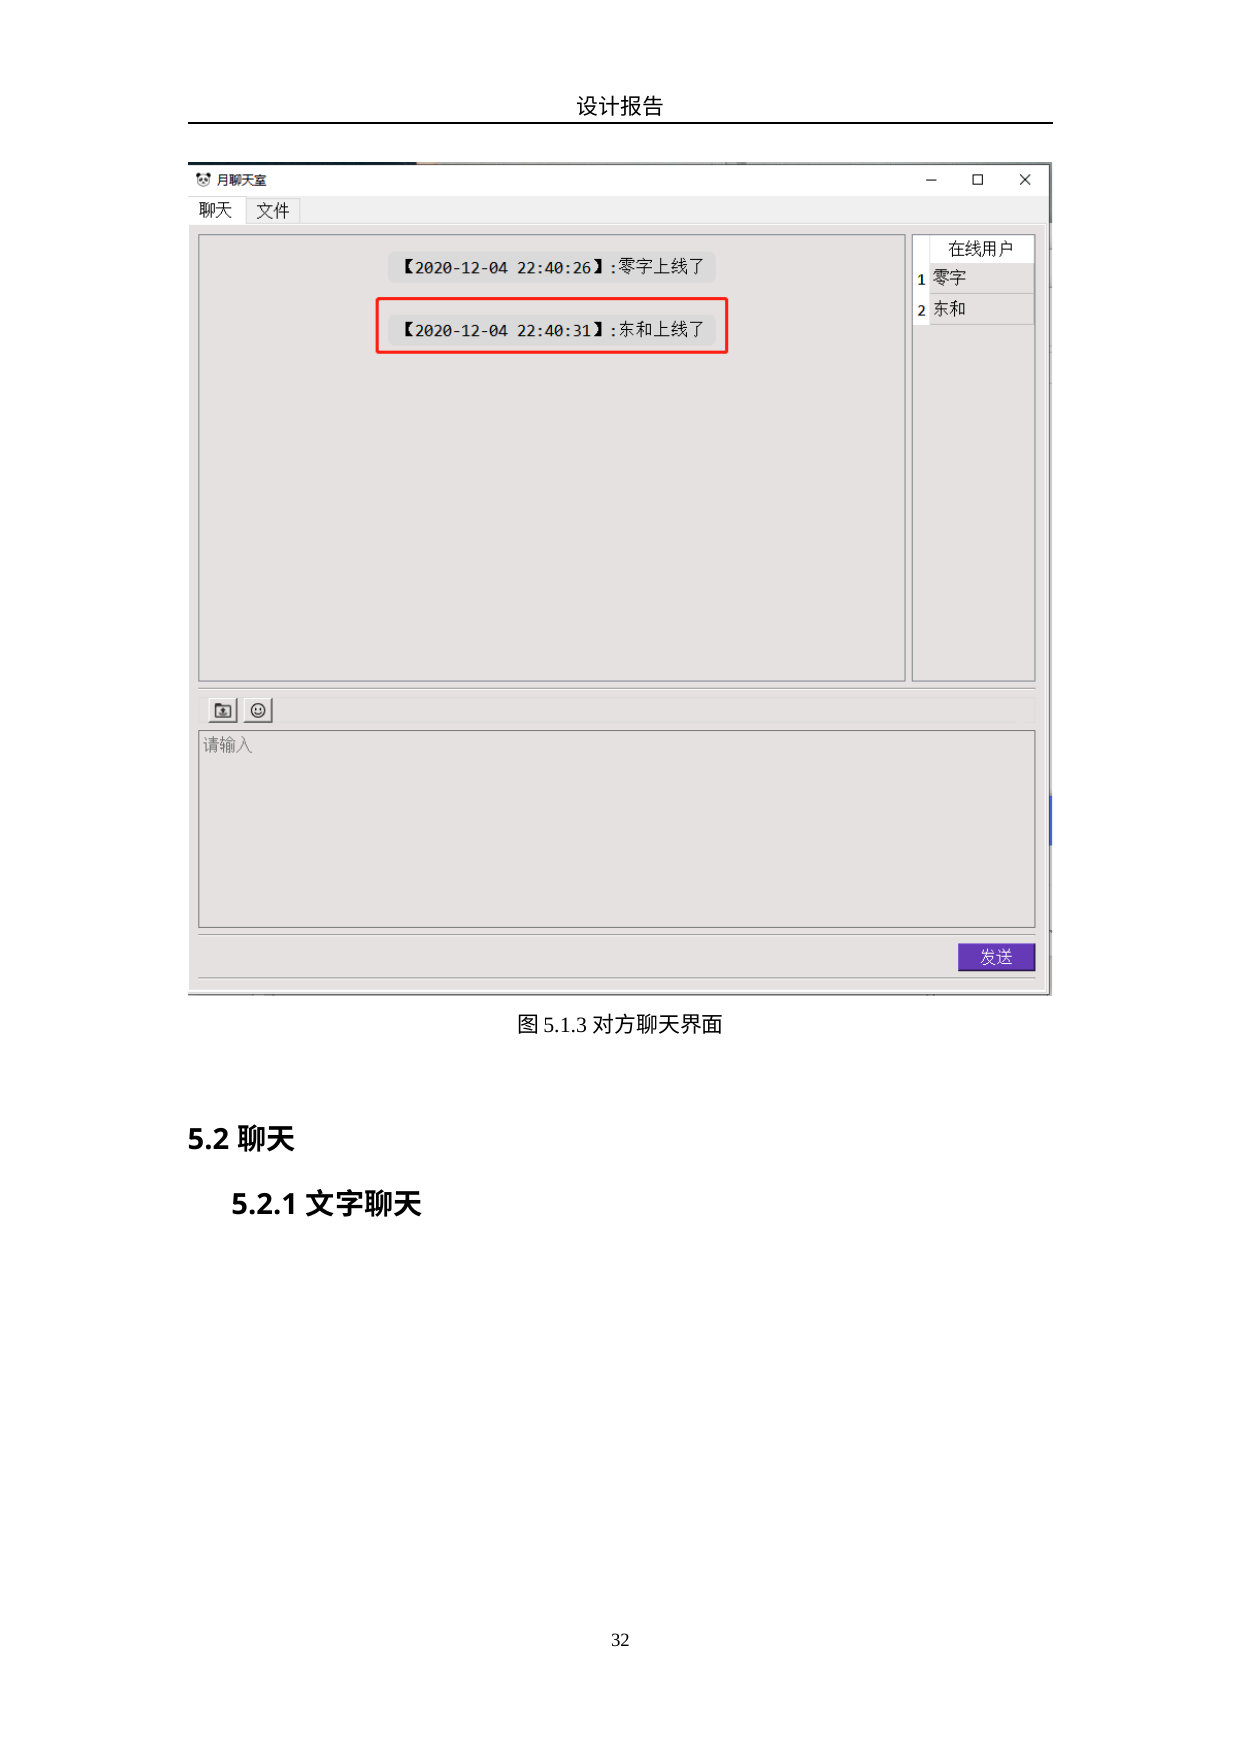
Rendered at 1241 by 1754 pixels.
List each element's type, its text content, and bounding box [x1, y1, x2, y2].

text 5.2.1 文字聊天 [187, 1169, 1053, 1234]
text 图5.1.3 对方聊天界面 [187, 1007, 1053, 1039]
picture [188, 162, 1053, 996]
text 5.2 聊天 [187, 1104, 1053, 1169]
